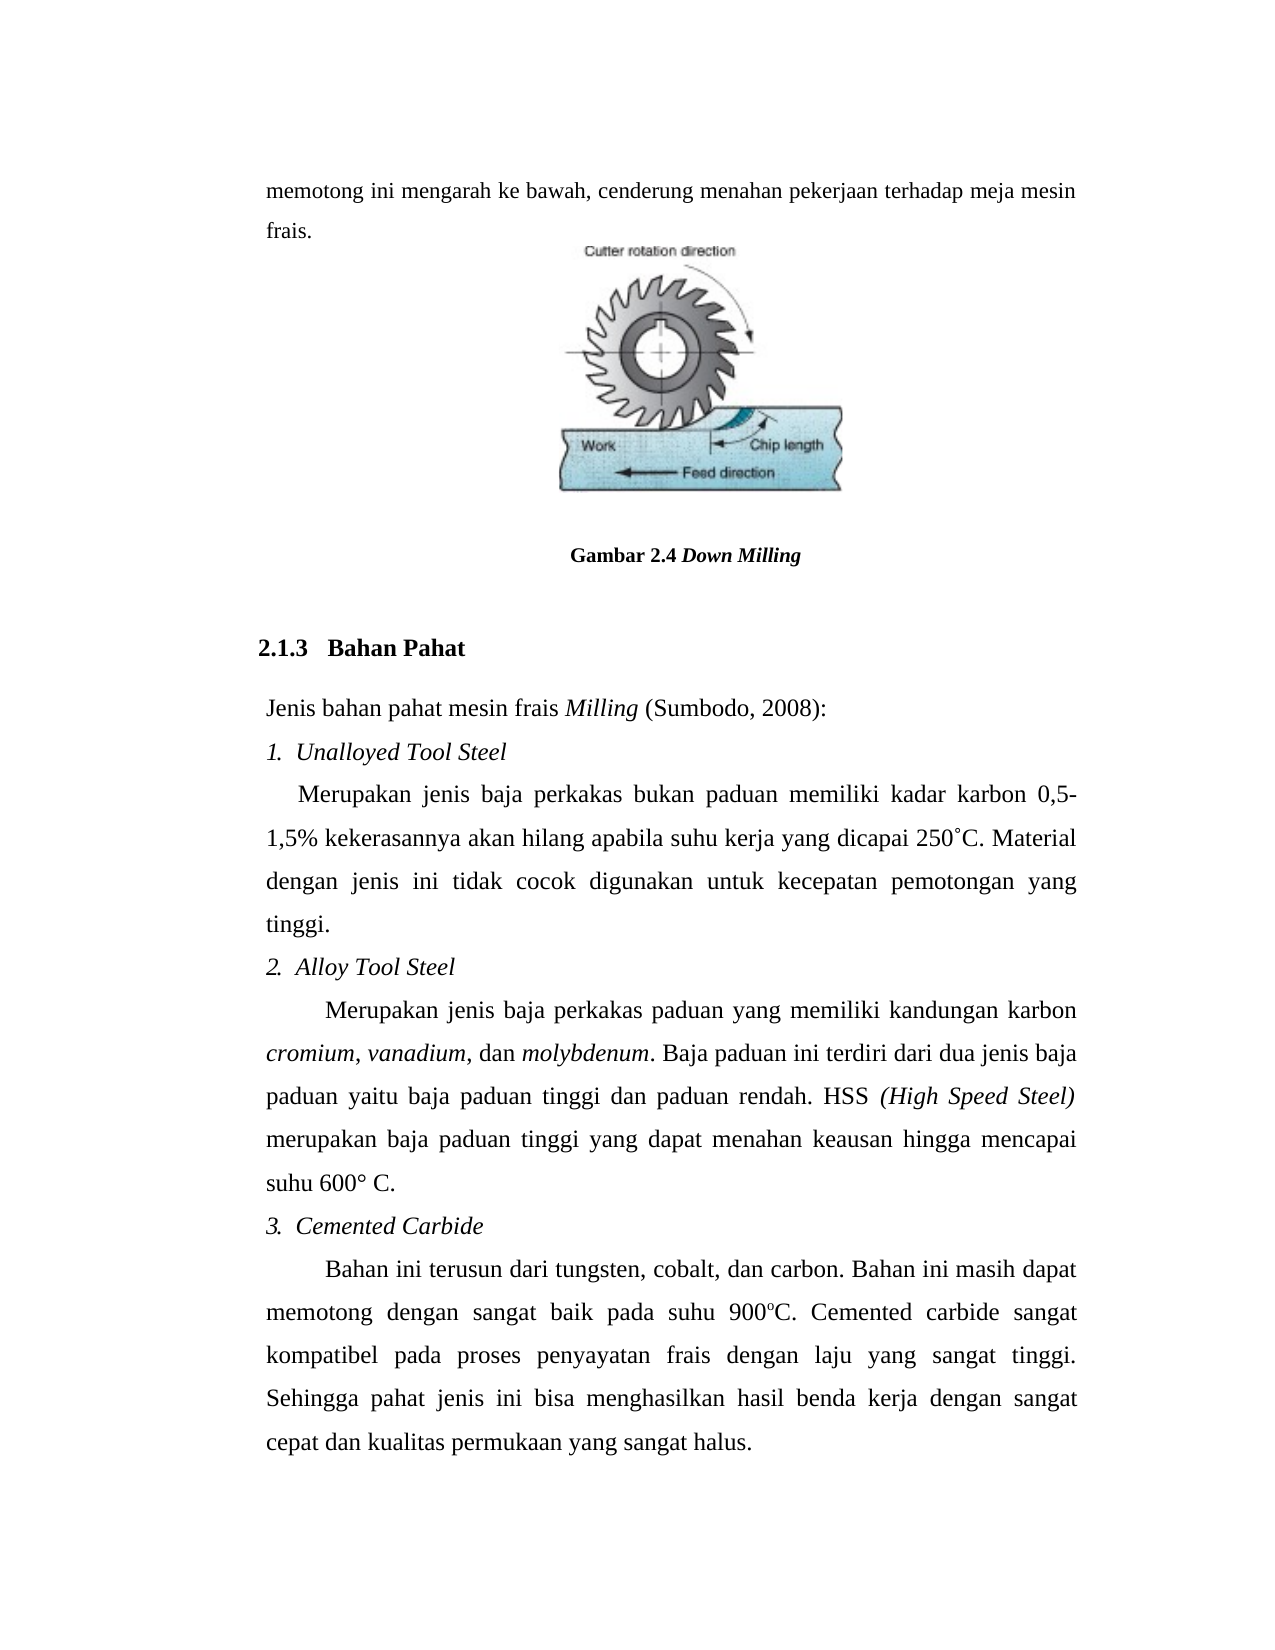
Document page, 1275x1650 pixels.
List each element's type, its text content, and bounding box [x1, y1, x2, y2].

list Alloy Tool Steel [266, 952, 1098, 981]
text Merupakan jenis baja perkakas bukan paduan memiliki kadar karbon 0,5-1,5% kekerasannya akan hilang apabila suhu kerja yang dicapai 250˚C. Material dengan jenis ini tidak cocok digunakan untuk kecepatan pemotongan yang tinggi. [266, 779, 1078, 938]
list Unalloyed Tool Steel [266, 737, 1098, 765]
text memotong ini mengarah ke bawah, cenderung menahan pekerjaan terhadap meja mesin frais. [266, 177, 1077, 243]
text Bahan ini terusun dari tungsten, cobalt, dan carbon. Bahan ini masih dapat memotong dengan sangat baik pada suhu 900oC. Cemented carbide sangat kompatibel pada proses penyayatan frais dengan laju yang sangat tinggi. Sehingga pahat jenis ini bisa menghasilkan hasil benda kerja dengan sangat cepat dan kualitas permukaan yang sangat halus. [266, 1254, 1077, 1455]
text Merupakan jenis baja perkakas paduan yang memiliki kandungan karbon cromium, vanadium, dan molybdenum. Baja paduan ini terdiri dari dua jenis baja paduan yaitu baja paduan tinggi dan paduan rendah. HSS (High Speed Steel) merupakan baja paduan tinggi yang dapat menahan keausan hingga mencapai suhu 600° C. [266, 995, 1077, 1196]
text Jenis bahan pahat mesin frais Milling (Sumbodo, 2008): [266, 693, 1098, 722]
picture [558, 246, 843, 493]
list Bahan Pahat [258, 633, 1098, 662]
list Cemented Carbide [266, 1211, 1098, 1240]
